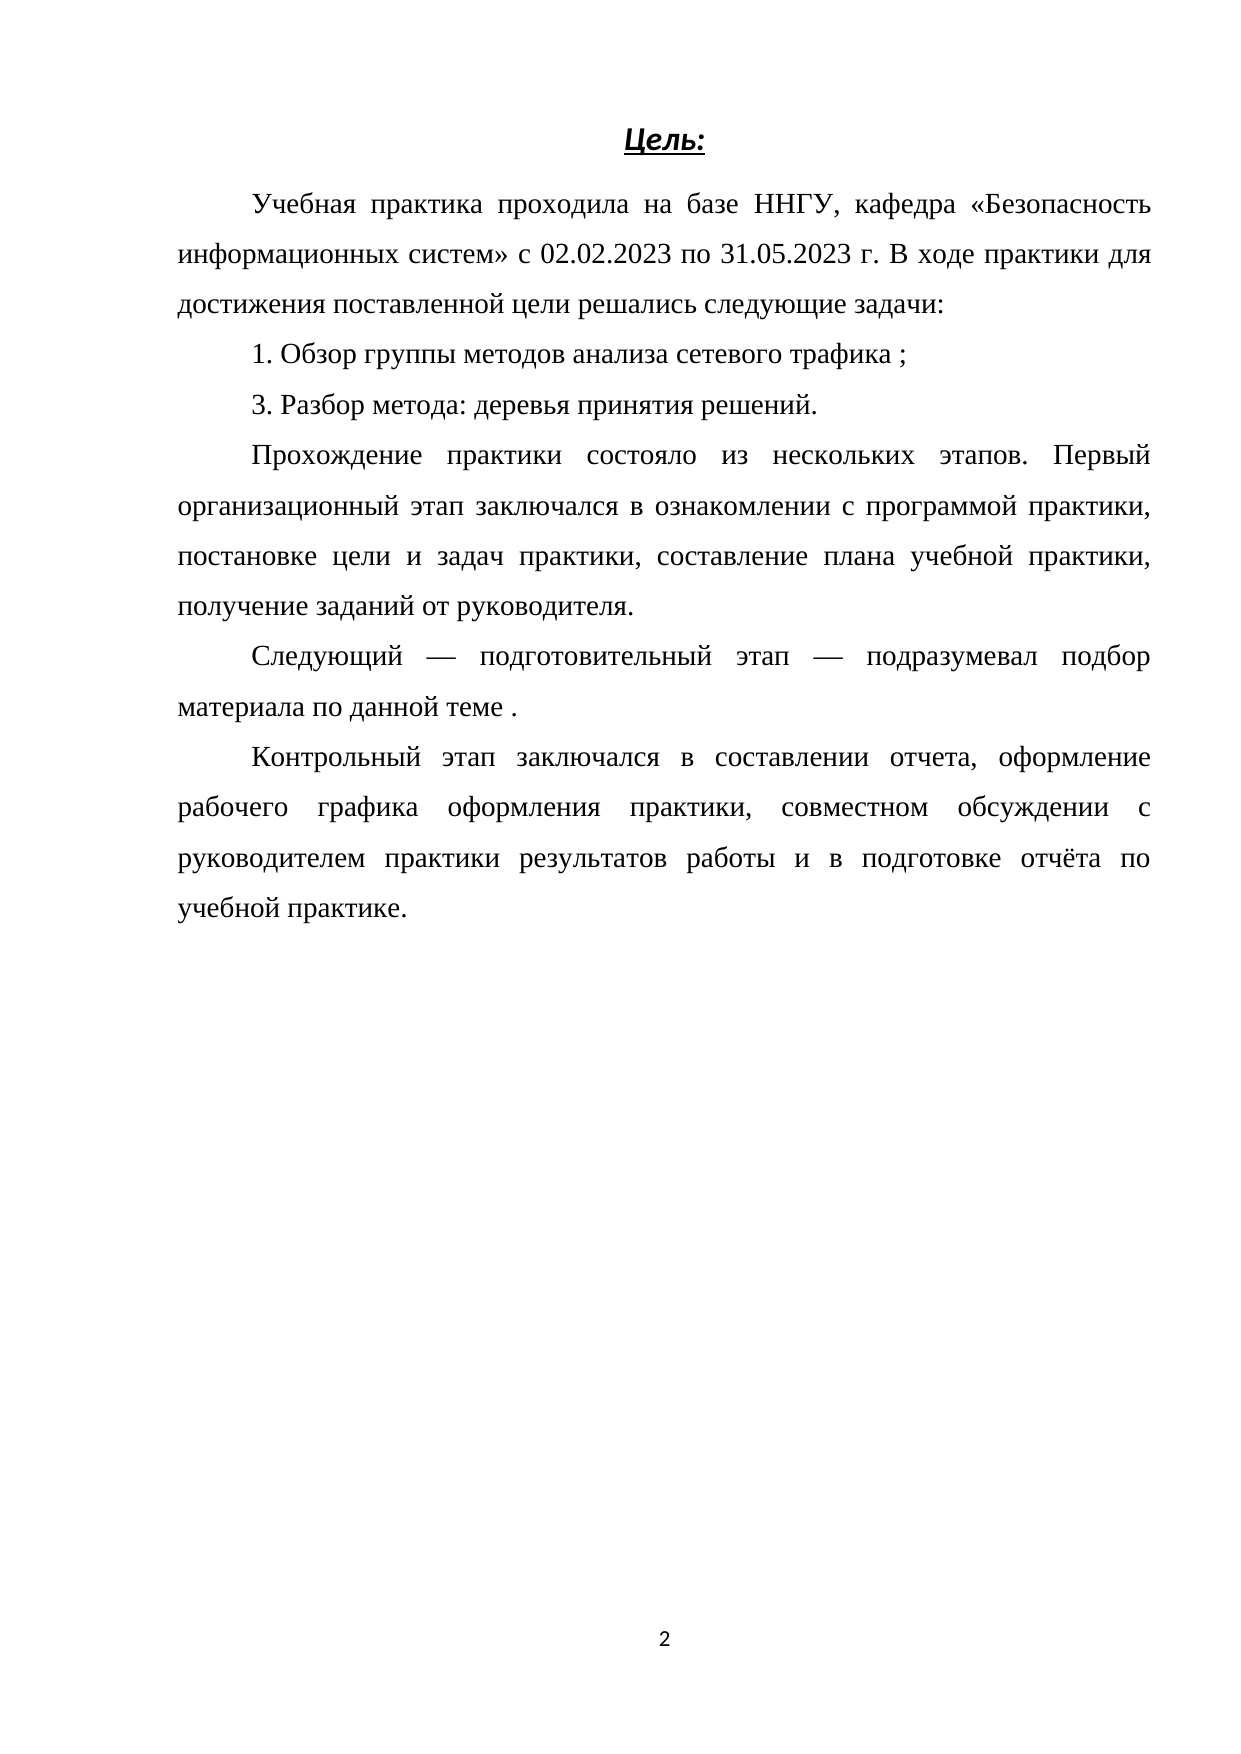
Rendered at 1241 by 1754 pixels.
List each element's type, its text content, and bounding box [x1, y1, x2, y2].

text Следующий — подготовительный этап — подразумевал подбор материала по данной теме . [177, 638, 1152, 722]
text Прохождение практики состояло из нескольких этапов. Первый организационный этап заключался в ознакомлении с программой практики, постановке цели и задач практики, составление плана учебной практики, получение заданий от руководителя. [177, 437, 1152, 622]
text 3. Разбор метода: деревья принятия решений. [177, 387, 1152, 421]
text Контрольный этап заключался в составлении отчета, оформление рабочего графика оформления практики, совместном обсуждении с руководителем практики результатов работы и в подготовке отчёта по учебной практике. [177, 739, 1152, 924]
text Учебная практика проходила на базе ННГУ, кафедра «Безопасность информационных систем» с 02.02.2023 по 31.05.2023 г. В ходе практики для достижения поставленной цели решались следующие задачи: [177, 186, 1152, 320]
text Цель: [177, 118, 1152, 159]
text 1. Обзор группы методов анализа сетевого трафика ; [177, 337, 1152, 370]
